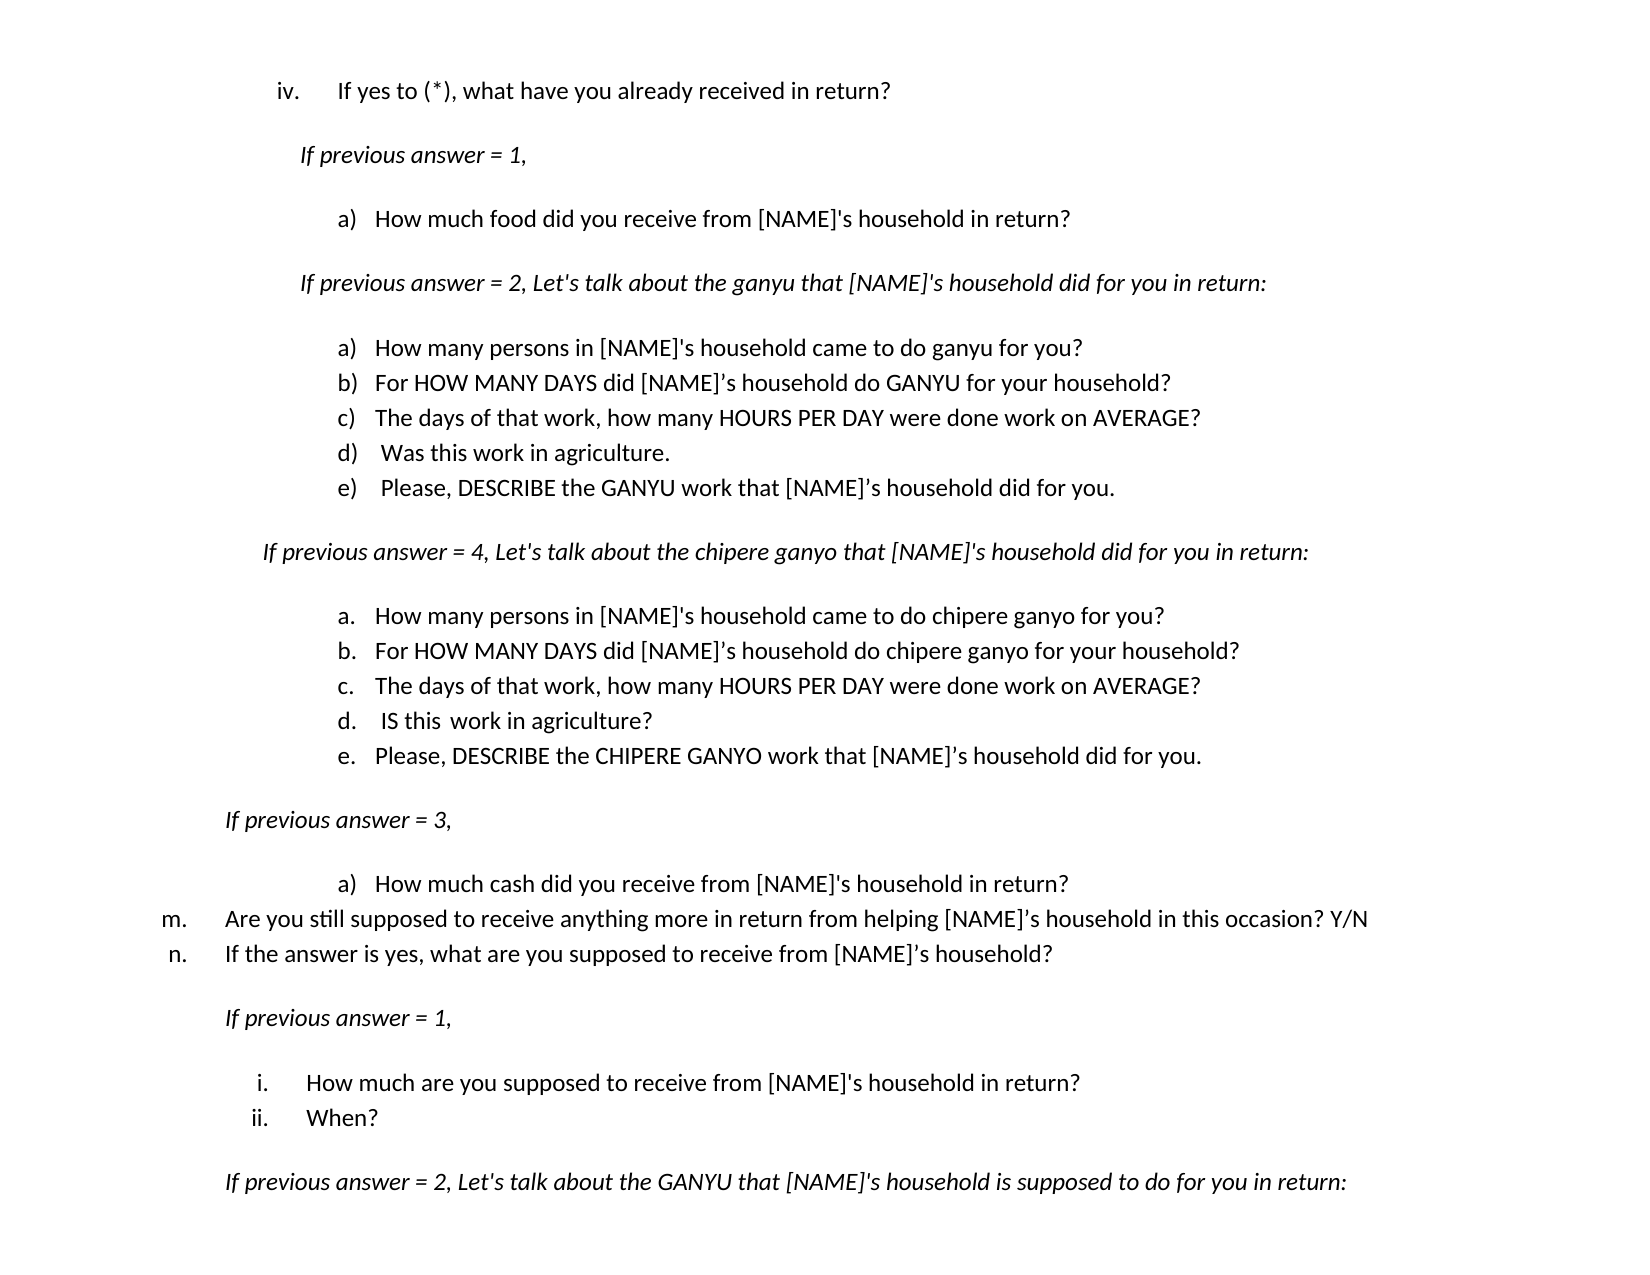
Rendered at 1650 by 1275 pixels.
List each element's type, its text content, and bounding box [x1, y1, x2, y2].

list The days of that work, how many HOURS PER DAY were done work on AVERAGE? [337, 670, 1575, 701]
text If previous answer = 1, [225, 139, 1575, 170]
text If previous answer = 1, [150, 1002, 1575, 1033]
list Was this work in agriculture. [337, 437, 1575, 467]
text If previous answer = 3, [150, 804, 1575, 835]
list How much are you supposed to receive from [NAME]'s household in return? [269, 1067, 1575, 1097]
list For HOW MANY DAYS did [NAME]’s household do GANYU for your household? [337, 367, 1575, 397]
list The days of that work, how many HOURS PER DAY were done work on AVERAGE? [337, 402, 1575, 432]
list How many persons in [NAME]'s household came to do ganyu for you? [337, 332, 1575, 362]
list If yes to (*), what have you already received in return? [300, 75, 1575, 106]
list How many persons in [NAME]'s household came to do chipere ganyo for you? [337, 600, 1575, 631]
list If the answer is yes, what are you supposed to receive from [NAME]’s household? [187, 938, 1575, 969]
list Please, DESCRIBE the CHIPERE GANYO work that [NAME]’s household did for you. [337, 740, 1575, 771]
list For HOW MANY DAYS did [NAME]’s household do chipere ganyo for your household? [337, 635, 1575, 666]
text If previous answer = 2, Let's talk about the GANYU that [NAME]'s household is supposed to do for you in return: [150, 1166, 1575, 1196]
list IS this work in agriculture? [337, 705, 1575, 736]
list Are you still supposed to receive anything more in return from helping [NAME]’s household in this occasion? Y/N [187, 903, 1575, 934]
text If previous answer = 2, Let's talk about the ganyu that [NAME]'s household did for you in return: [225, 267, 1575, 298]
text If previous answer = 4, Let's talk about the chipere ganyo that [NAME]'s household did for you in return: [262, 536, 1575, 566]
list How much food did you receive from [NAME]'s household in return? [337, 203, 1575, 234]
list Please, DESCRIBE the GANYU work that [NAME]’s household did for you. [337, 472, 1575, 502]
list How much cash did you receive from [NAME]'s household in return? [337, 868, 1575, 899]
list When? [269, 1102, 1575, 1132]
